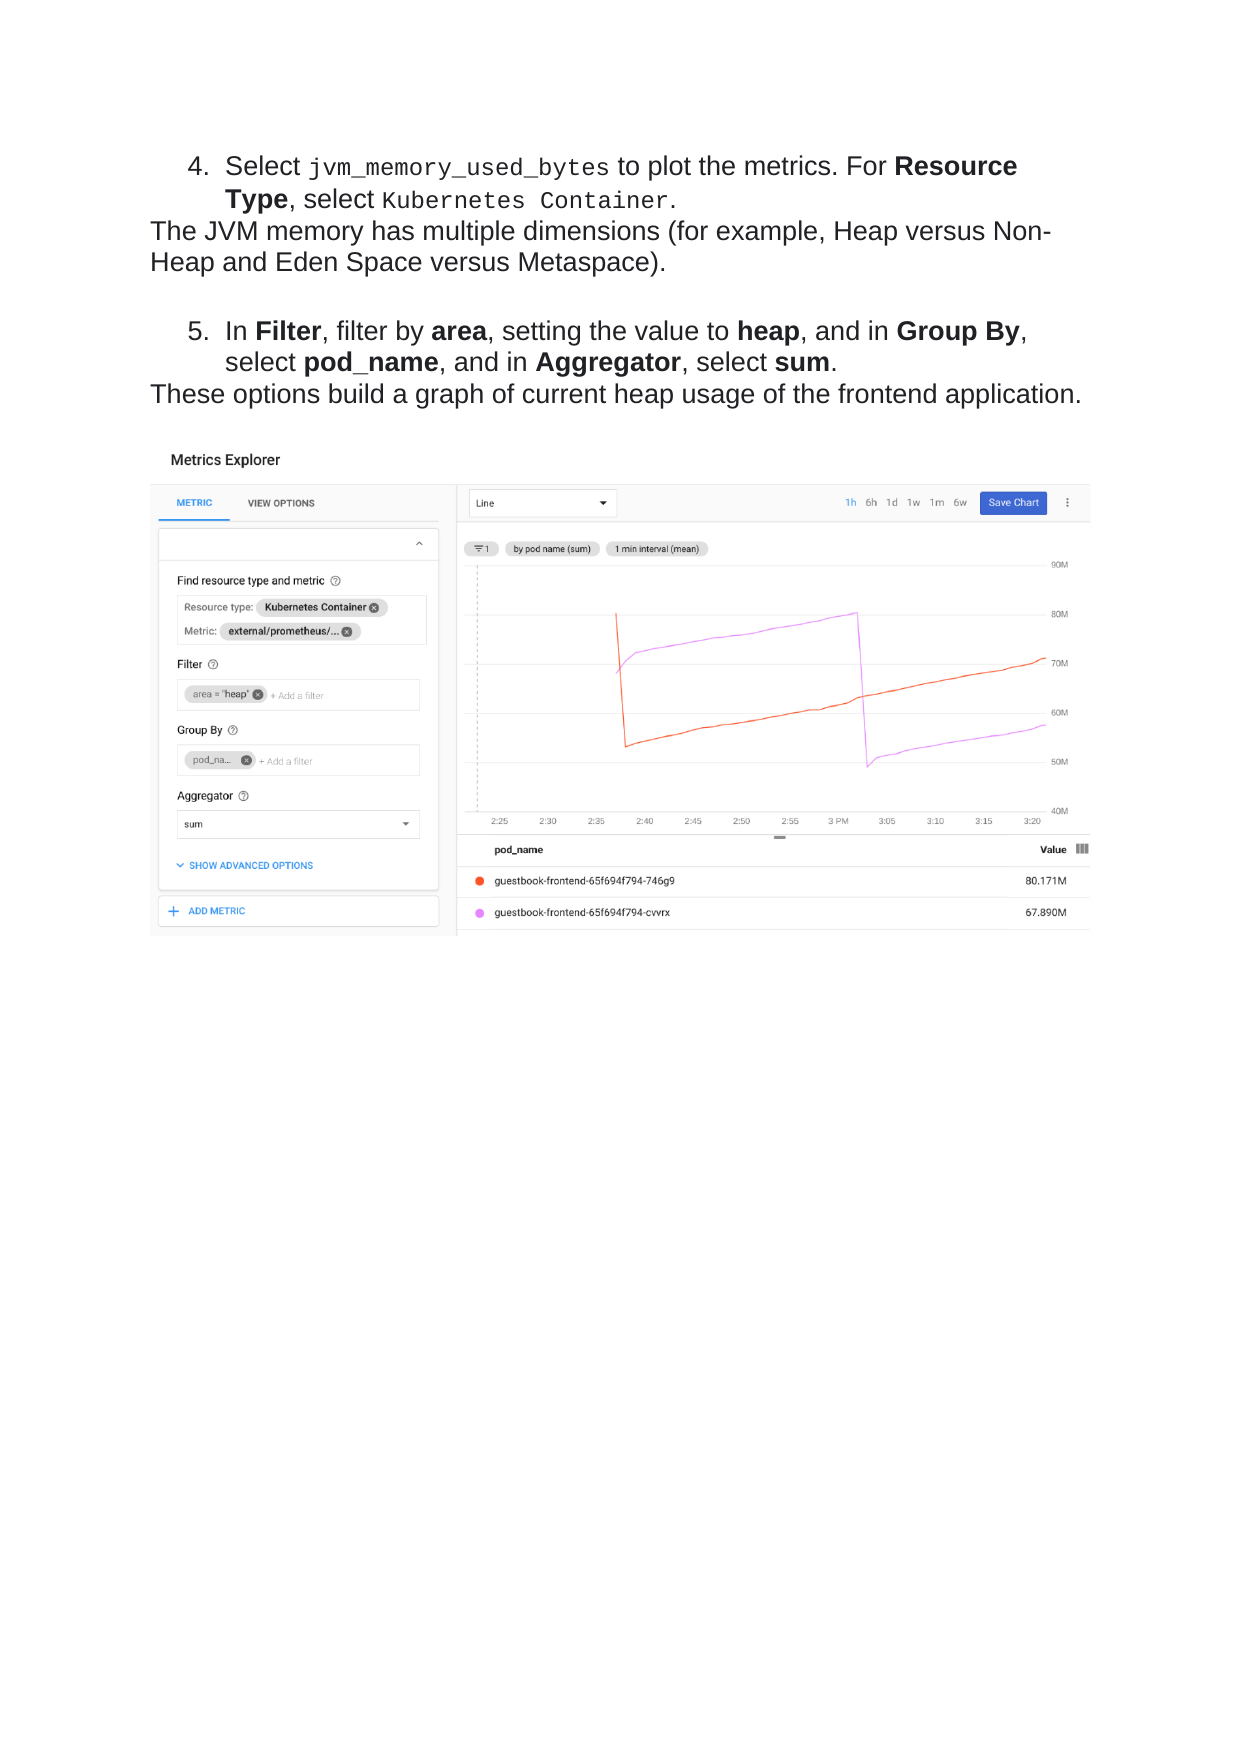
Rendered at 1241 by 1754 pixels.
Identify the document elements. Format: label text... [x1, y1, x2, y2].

picture [150, 446, 1091, 936]
list In Filter, filter by area, setting the value to heap, and in Group By, select pod_name, and in Aggregator, select sum. [187, 315, 1090, 378]
text These options build a graph of current heap usage of the frontend application. [150, 378, 1090, 409]
text The JVM memory has multiple dimensions (for example, Heap versus Non-Heap and Eden Space versus Metaspace). [150, 215, 1090, 278]
list Select jvm_memory_used_bytes to plot the metrics. For Resource Type, select Kubernetes Container. [187, 150, 1090, 215]
